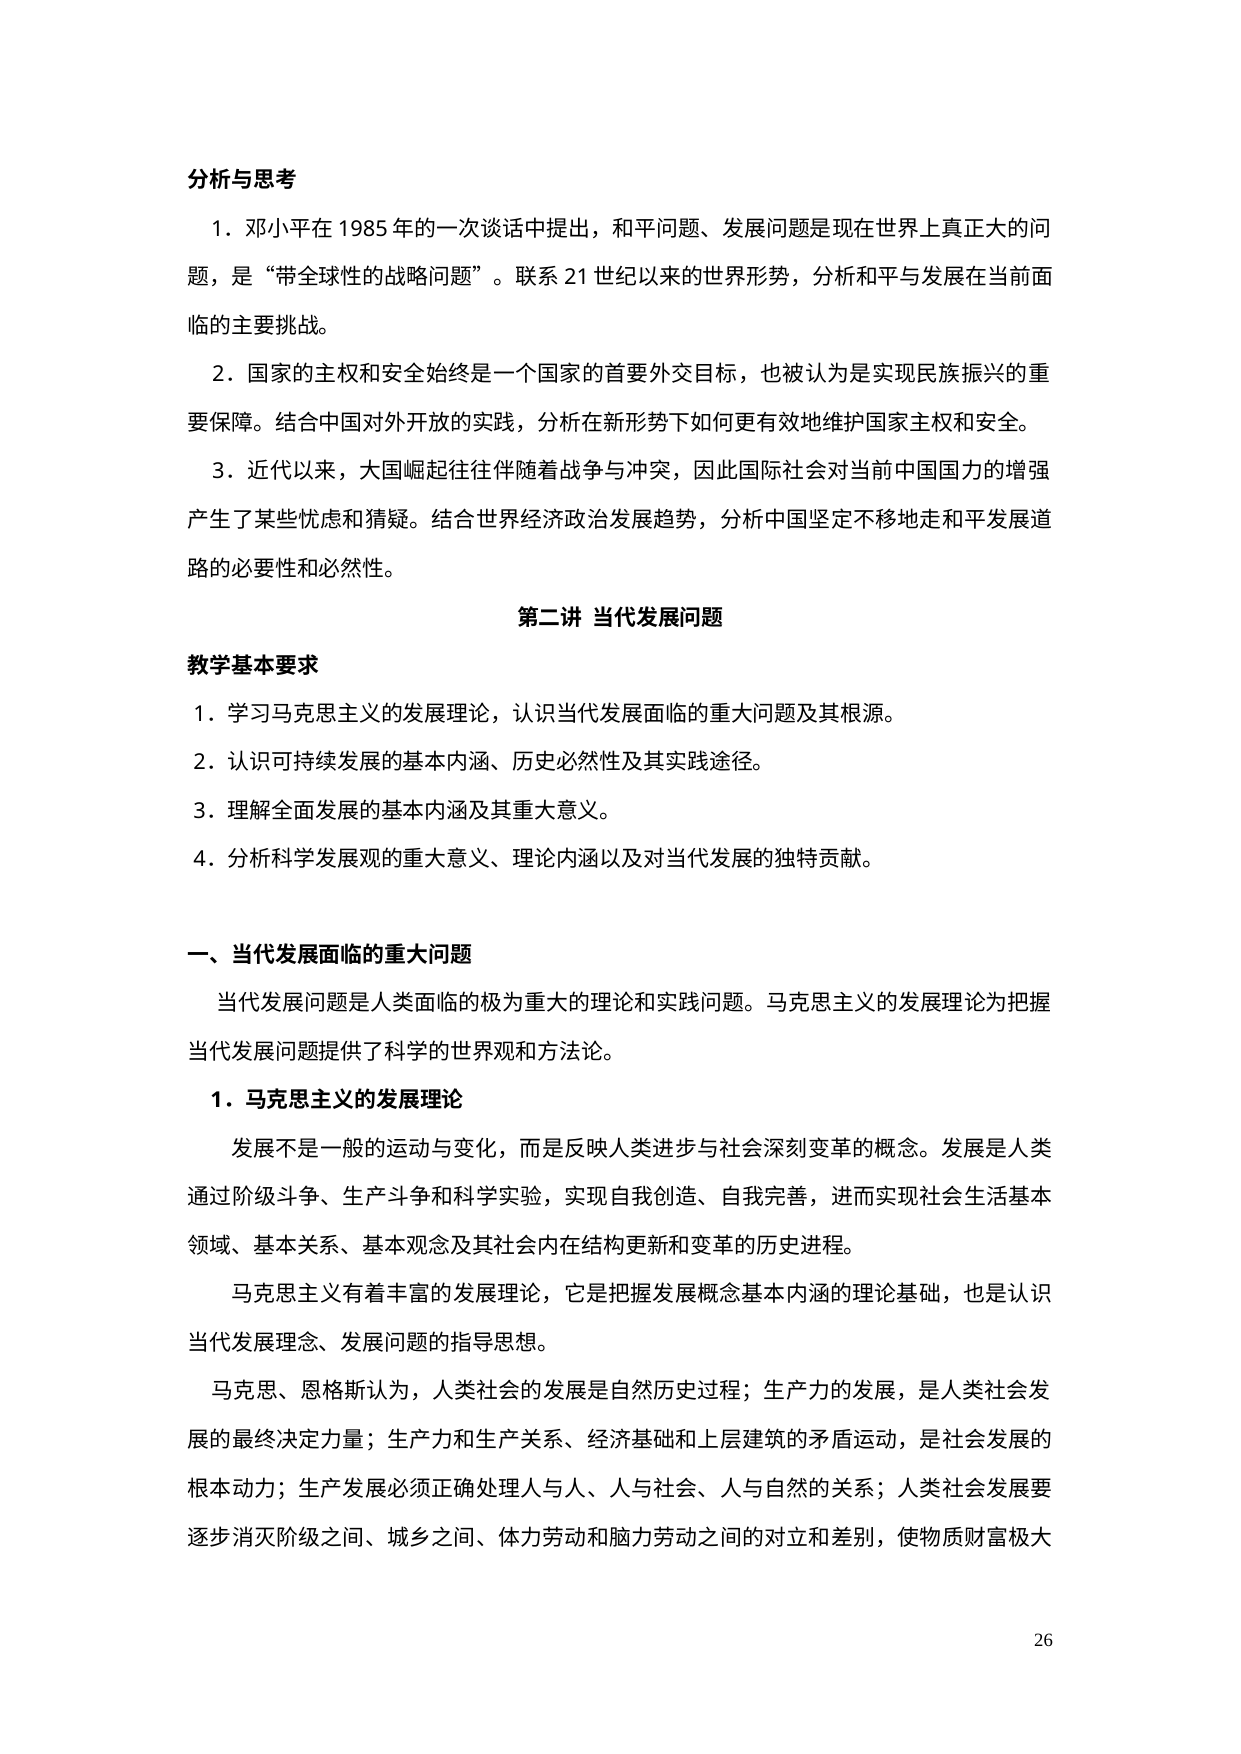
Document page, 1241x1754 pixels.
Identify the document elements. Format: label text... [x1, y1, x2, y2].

text 一、当代发展面临的重大问题 [187, 936, 1053, 969]
text 2．认识可持续发展的基本内涵、历史必然性及其实践途径。 [187, 744, 1053, 777]
text 分析与思考 [187, 162, 1053, 194]
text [187, 1373, 1053, 1552]
text 1．学习马克思主义的发展理论，认识当代发展面临的重大问题及其根源。 [187, 696, 1053, 728]
text 教学基本要求 [187, 647, 1053, 680]
text 1．邓小平在1985年的一次谈话中提出，和平问题、发展问题是现在世界上真正大的问题，是“带全球性的战略问题”。联系21世纪以来的世界形势，分析和平与发展在当前面临的主要挑战。 [187, 210, 1053, 340]
text 2．国家的主权和安全始终是一个国家的首要外交目标，也被认为是实现民族振兴的重要保障。结合中国对外开放的实践，分析在新形势下如何更有效地维护国家主权和安全。 [187, 356, 1053, 437]
text 3．理解全面发展的基本内涵及其重大意义。 [187, 792, 1053, 825]
text 1．马克思主义的发展理论 [187, 1082, 1053, 1114]
text 发展不是一般的运动与变化，而是反映人类进步与社会深刻变革的概念。发展是人类通过阶级斗争、生产斗争和科学实验，实现自我创造、自我完善，进而实现社会生活基本领域、基本关系、基本观念及其社会内在结构更新和变革的历史进程。 [187, 1130, 1053, 1260]
text 马克思主义有着丰富的发展理论，它是把握发展概念基本内涵的理论基础，也是认识当代发展理念、发展问题的指导思想。 [187, 1276, 1053, 1357]
text 4．分析科学发展观的重大意义、理论内涵以及对当代发展的独特贡献。 [187, 841, 1053, 873]
text 当代发展问题是人类面临的极为重大的理论和实践问题。马克思主义的发展理论为把握当代发展问题提供了科学的世界观和方法论。 [187, 985, 1053, 1066]
text 第二讲 当代发展问题 [187, 599, 1053, 632]
text 3．近代以来，大国崛起往往伴随着战争与冲突，因此国际社会对当前中国国力的增强产生了某些忧虑和猜疑。结合世界经济政治发展趋势，分析中国坚定不移地走和平发展道路的必要性和必然性。 [187, 453, 1053, 583]
